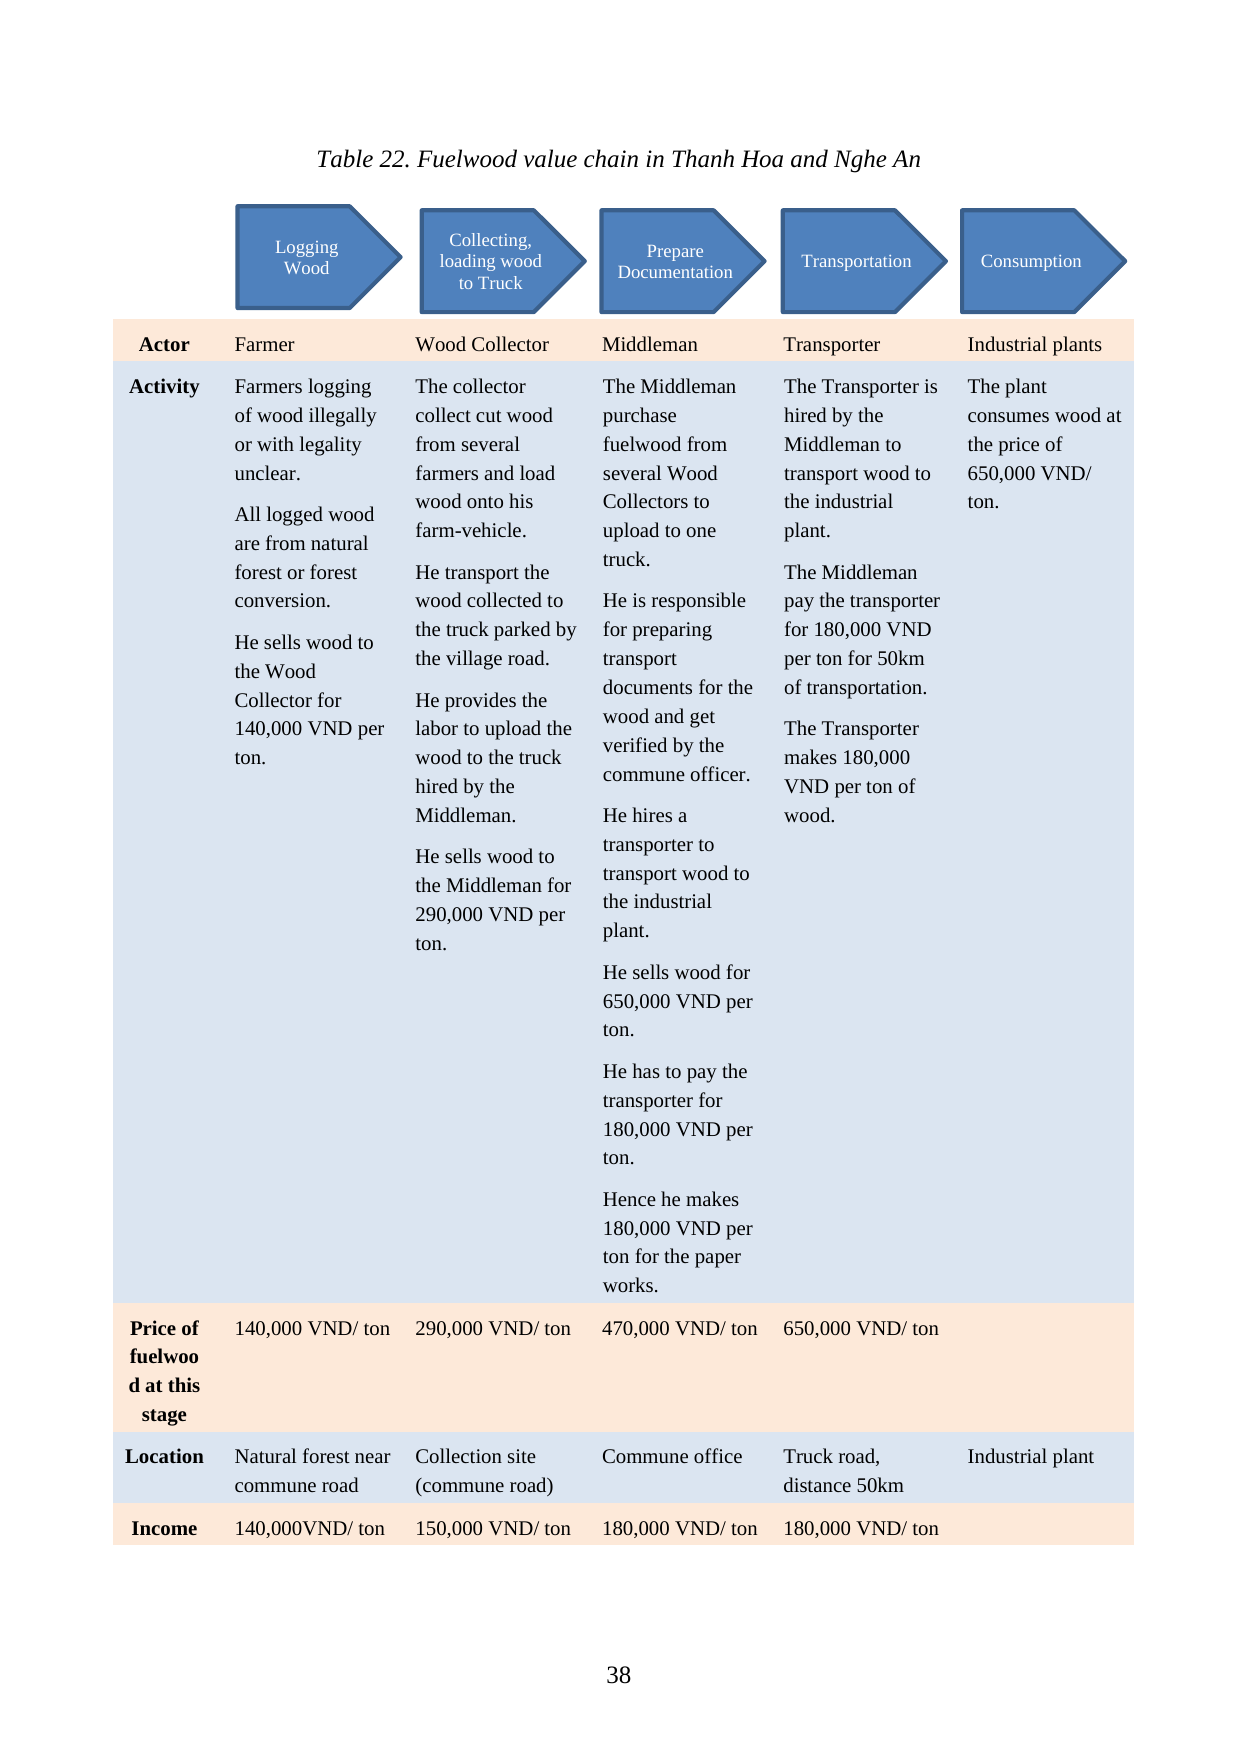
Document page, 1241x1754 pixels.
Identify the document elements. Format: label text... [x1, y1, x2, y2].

table_cell The Middleman purchase fuelwood from several Wood Collectors to upload to one truck. He is responsible for preparing transport documents for the wood and get verified by the commune officer. He hires a transporter to transport wood to the industrial plant. He sells wood for 650,000 VND per ton. He has to pay the transporter for 180,000 VND per ton. Hence he makes 180,000 VND per ton for the paper works. [591, 361, 772, 1303]
table_header Middleman [591, 319, 772, 361]
table_cell Location [113, 1432, 216, 1503]
table_cell Natural forest near commune road [216, 1432, 403, 1503]
table_cell Farmers logging of wood illegally or with legality unclear. All logged wood are from natural forest or forest conversion. He sells wood to the Wood Collector for 140,000 VND per ton. [216, 361, 403, 1303]
table_cell The plant consumes wood at the price of 650,000 VND/ ton. [956, 361, 1134, 1303]
table_cell 180,000 VND/ ton [772, 1503, 956, 1545]
table_cell 150,000 VND/ ton [403, 1503, 591, 1545]
table_cell 470,000 VND/ ton [591, 1303, 772, 1432]
table_header Industrial plants [956, 319, 1134, 361]
table_cell Price of fuelwood at this stage [113, 1303, 216, 1432]
table_cell Collection site (commune road) [403, 1432, 591, 1503]
table_cell [956, 1503, 1134, 1545]
table_header Wood Collector [403, 319, 591, 361]
table_cell Commune office [591, 1432, 772, 1503]
table_cell [956, 1303, 1134, 1432]
table_cell 140,000VND/ ton [216, 1503, 403, 1545]
table_cell 180,000 VND/ ton [591, 1503, 772, 1545]
table_header Farmer [216, 319, 403, 361]
text Table 22. Fuelwood value chain in Thanh Hoa and Nghe An [122, 144, 1115, 172]
table_cell Income [113, 1503, 216, 1545]
table_cell Activity [113, 361, 216, 1303]
table_cell Industrial plant [956, 1432, 1134, 1503]
table_cell 140,000 VND/ ton [216, 1303, 403, 1432]
table_header Transporter [772, 319, 956, 361]
table_cell The Transporter is hired by the Middleman to transport wood to the industrial plant. The Middleman pay the transporter for 180,000 VND per ton for 50km of transportation. The Transporter makes 180,000 VND per ton of wood. [772, 361, 956, 1303]
table_cell Truck road, distance 50km [772, 1432, 956, 1503]
table_cell The collector collect cut wood from several farmers and load wood onto his farm-vehicle. He transport the wood collected to the truck parked by the village road. He provides the labor to upload the wood to the truck hired by the Middleman. He sells wood to the Middleman for 290,000 VND per ton. [403, 361, 591, 1303]
table_header Actor [113, 319, 216, 361]
table_cell 650,000 VND/ ton [772, 1303, 956, 1432]
table_cell 290,000 VND/ ton [403, 1303, 591, 1432]
